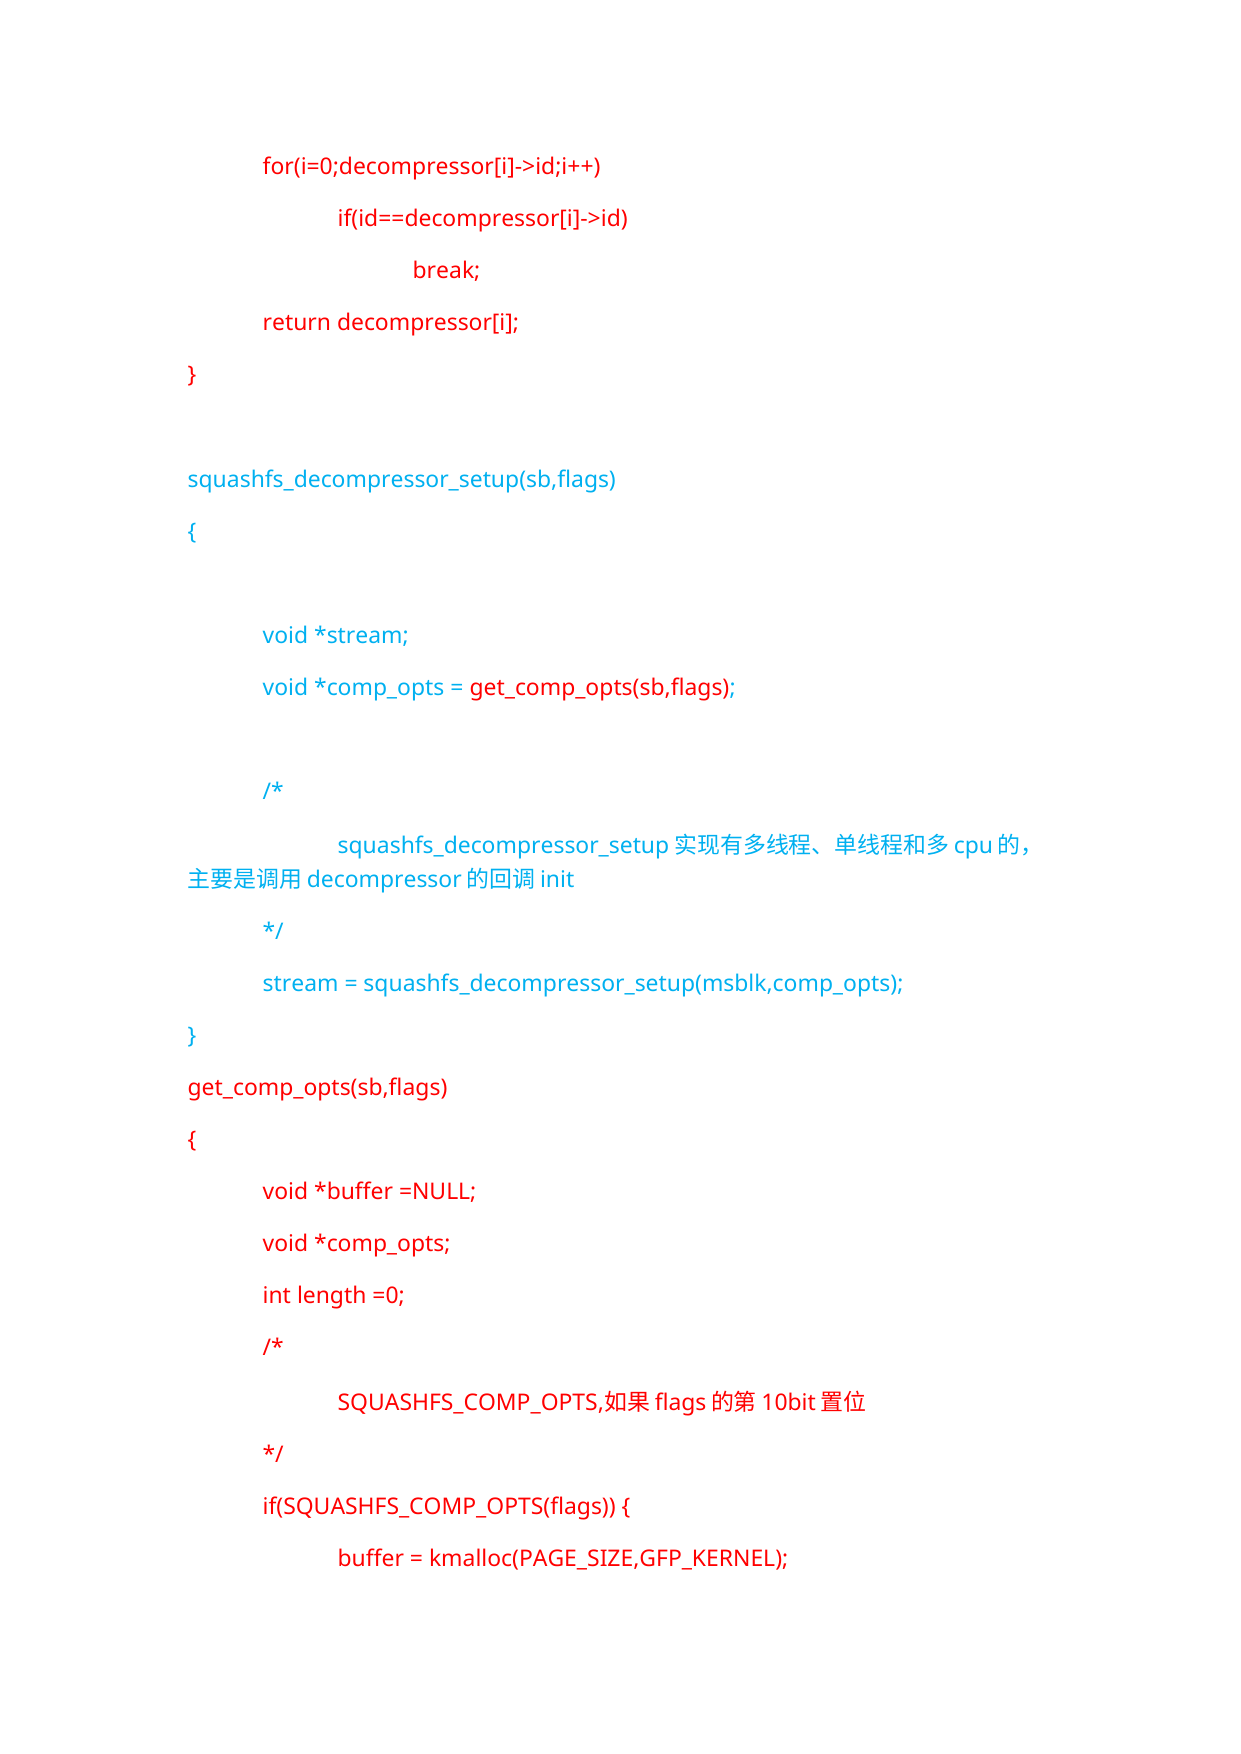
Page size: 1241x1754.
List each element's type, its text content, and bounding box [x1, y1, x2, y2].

text /* [187, 775, 1053, 806]
text } [187, 1019, 1053, 1050]
text void *stream; [187, 619, 1053, 650]
text get_comp_opts(sb,flags) [187, 1071, 1053, 1102]
text /* [187, 1331, 1053, 1362]
text if(SQUASHFS_COMP_OPTS(flags)) { [187, 1489, 1053, 1521]
text { [187, 514, 1053, 546]
text return decompressor[i]; [187, 306, 1053, 337]
text SQUASHFS_COMP_OPTS,如果flags的第10bit置位 [187, 1383, 1053, 1417]
text } [187, 358, 1053, 389]
text */ [187, 914, 1053, 946]
text stream = squashfs_decompressor_setup(msblk,comp_opts); [187, 967, 1053, 998]
text void *buffer =NULL; [187, 1175, 1053, 1206]
text squashfs_decompressor_setup实现有多线程、单线程和多cpu的，主要是调用decompressor的回调init [187, 827, 1053, 894]
text for(i=0;decompressor[i]->id;i++) [187, 150, 1053, 181]
text buffer = kmalloc(PAGE_SIZE,GFP_KERNEL); [187, 1542, 1053, 1573]
text if(id==decompressor[i]->id) [187, 202, 1053, 233]
text squashfs_decompressor_setup(sb,flags) [187, 462, 1053, 494]
text */ [187, 1437, 1053, 1469]
text void *comp_opts = get_comp_opts(sb,flags); [187, 671, 1053, 702]
text { [187, 1123, 1053, 1154]
text int length =0; [187, 1279, 1053, 1310]
text void *comp_opts; [187, 1227, 1053, 1258]
text break; [187, 254, 1053, 285]
